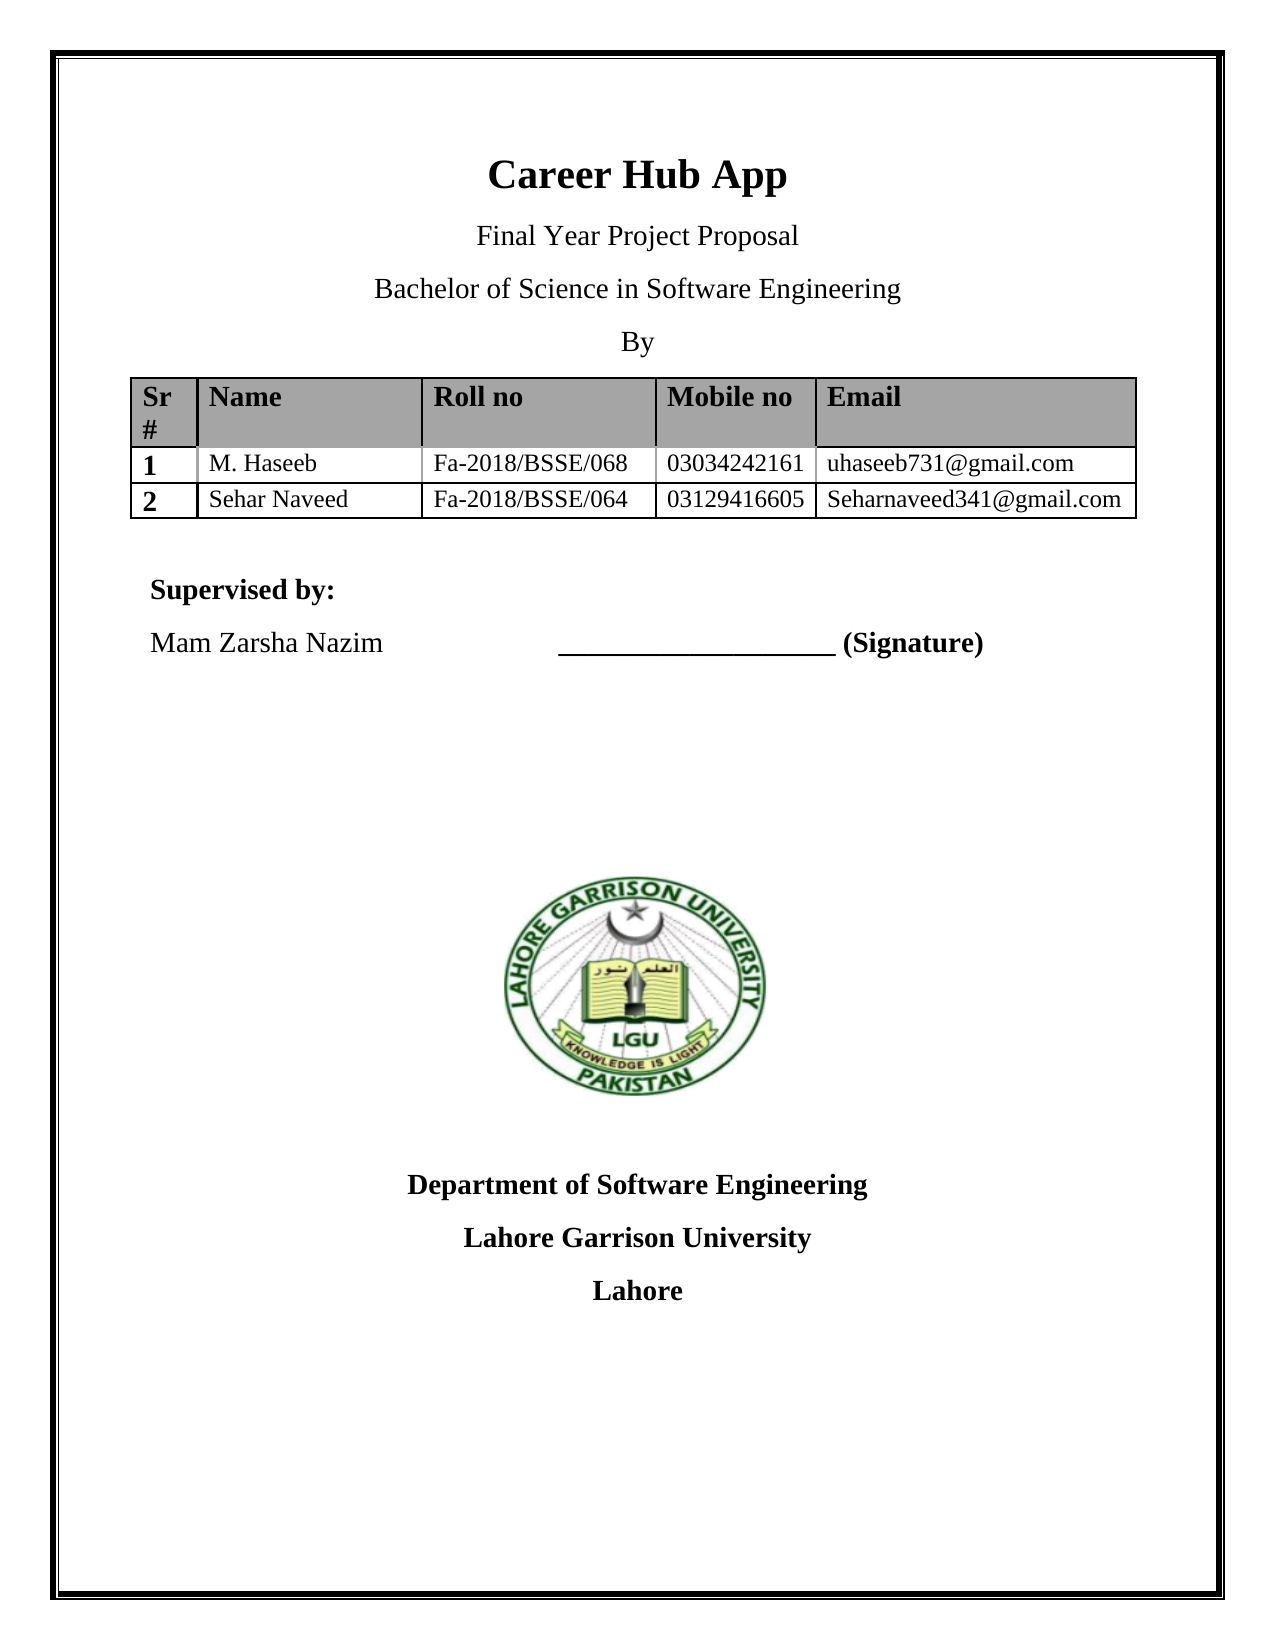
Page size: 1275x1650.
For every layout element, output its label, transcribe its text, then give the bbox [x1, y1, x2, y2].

table_cell M. Haseeb [199, 448, 421, 482]
table_cell 2 [132, 484, 196, 517]
text Department of Software Engineering [150, 1167, 1125, 1201]
table_cell Fa-2018/BSSE/068 [423, 448, 655, 482]
table_cell Sehar Naveed [199, 484, 421, 517]
picture [439, 836, 836, 1149]
table_cell uhaseeb731@gmail.com [817, 448, 1135, 482]
text Mam Zarsha Nazim ___________________ (Signature) [150, 625, 1125, 658]
text Final Year Project Proposal [150, 218, 1125, 252]
text Lahore [150, 1273, 1125, 1307]
table_cell 03129416605 [657, 484, 815, 517]
table_header Sr# [132, 379, 196, 446]
table_header Roll no [423, 379, 655, 446]
table_header Mobile no [657, 379, 815, 446]
text Career Hub App [150, 150, 1125, 198]
table_cell 03034242161 [657, 448, 815, 482]
text Lahore Garrison University [150, 1220, 1125, 1254]
table_header Email [817, 379, 1135, 446]
text By [150, 324, 1125, 357]
table_cell Seharnaveed341@gmail.com [817, 484, 1135, 517]
table_cell 1 [132, 448, 196, 482]
table_cell Fa-2018/BSSE/064 [423, 484, 655, 517]
text Supervised by: [150, 572, 1125, 606]
text Bachelor of Science in Software Engineering [150, 271, 1125, 305]
table_header Name [199, 379, 421, 446]
